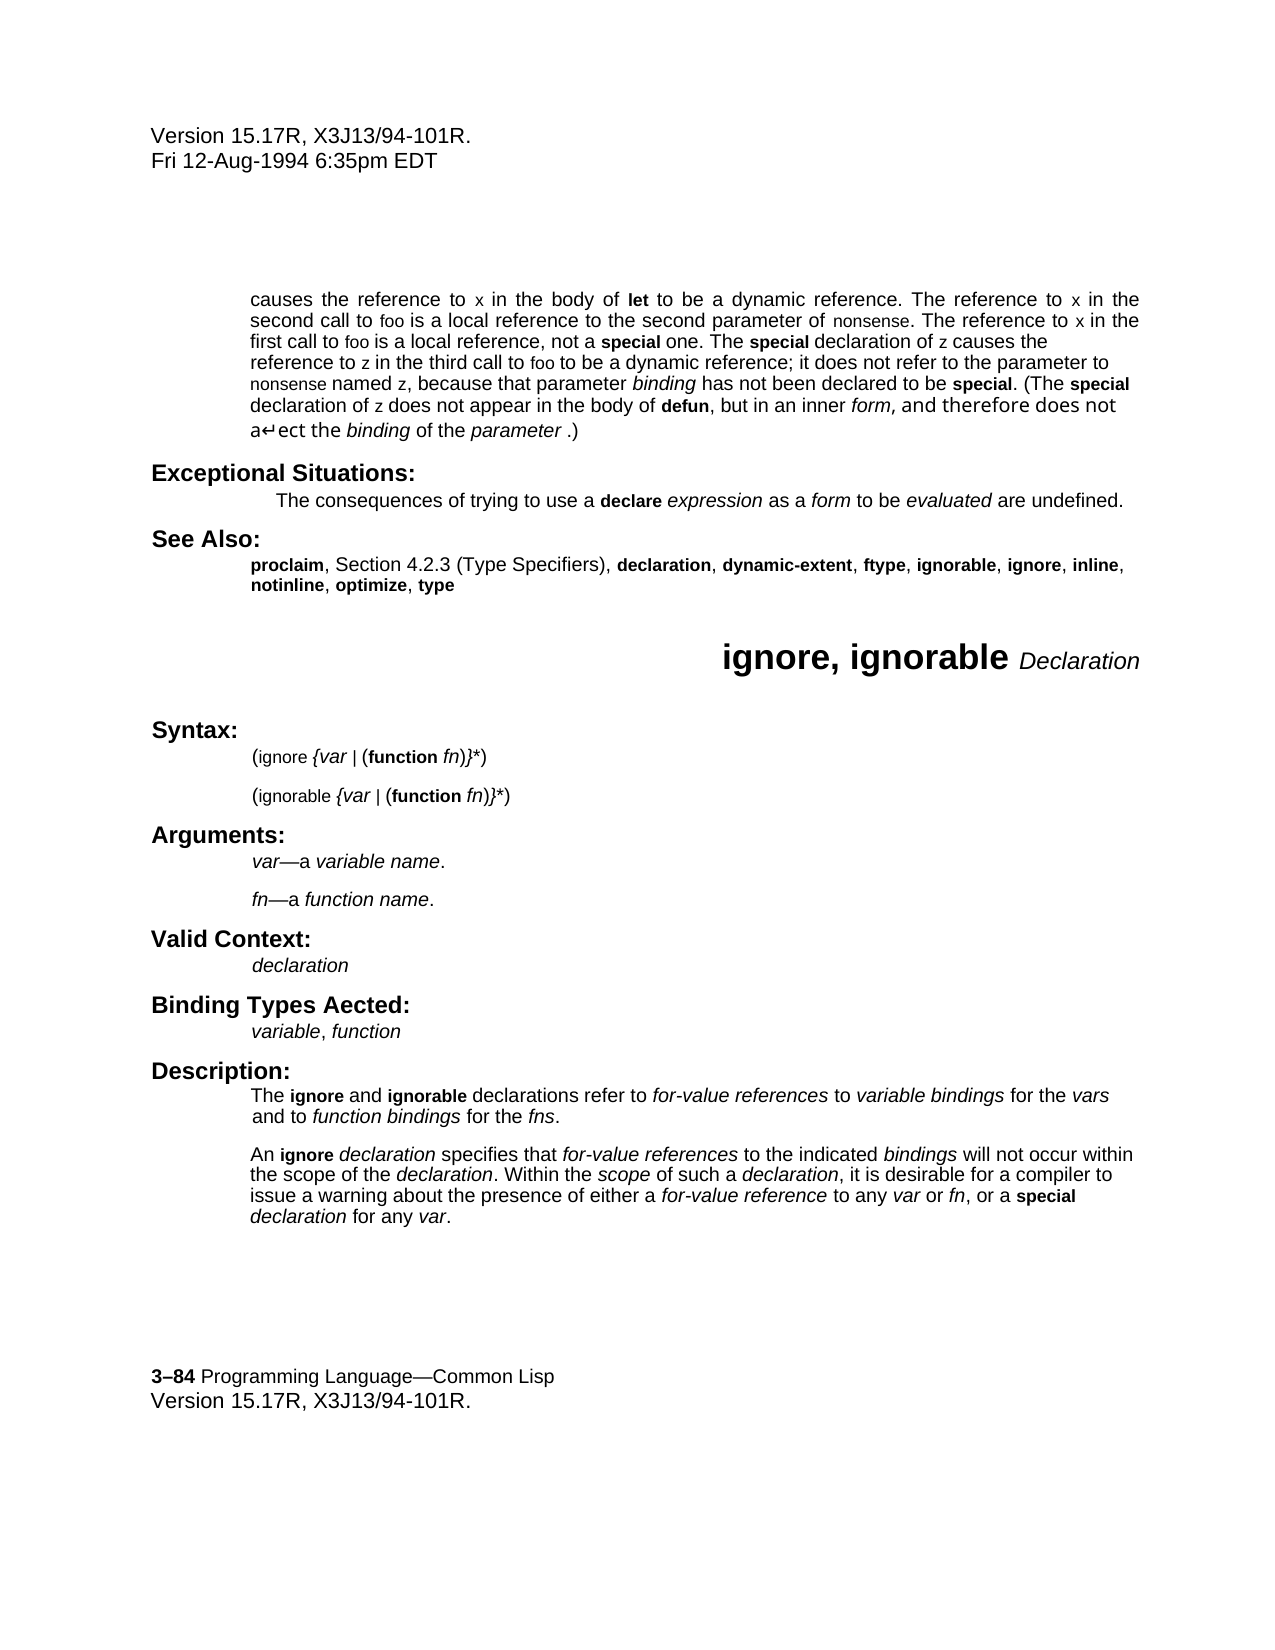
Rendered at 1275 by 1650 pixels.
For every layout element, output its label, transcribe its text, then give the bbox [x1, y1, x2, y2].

text var—a variable name. [252, 850, 1150, 873]
text Version 15.17R, X3J13/94-101R. [150, 123, 1150, 148]
text See Also: [152, 525, 1150, 553]
text Fri 12-Aug-1994 6:35pm EDT [151, 148, 1150, 173]
text The ignore and ignorable declarations refer to for-value references to variable bindings for the vars and to function bindings for the fns. [250, 1086, 1127, 1128]
text Binding Types Aected: [151, 991, 1150, 1018]
text 3–84 Programming Language—Common Lisp [151, 1365, 1150, 1388]
text variable, function [251, 1020, 1150, 1043]
text proclaim, Section 4.2.3 (Type Specifiers), declaration, dynamic-extent, ftype, ignorable, ignore, inline, notinline, optimize, type [250, 554, 1145, 596]
text Syntax: [152, 716, 1150, 743]
text Exceptional Situations: [151, 459, 1150, 486]
text declaration [252, 954, 1150, 977]
text Description: [151, 1057, 1150, 1084]
text (ignorable {var | (function fn)}*) [252, 784, 1150, 807]
text An ignore declaration specifies that for-value references to the indicated bindings will not occur within the scope of the declaration. Within the scope of such a declaration, it is desirable for a compiler to issue a warning about the presence of either a for-value reference to any var or fn, or a special declaration for any var. [250, 1144, 1146, 1227]
text Version 15.17R, X3J13/94-101R. [150, 1388, 1150, 1413]
text Valid Context: [151, 924, 1150, 952]
text Arguments: [151, 821, 1150, 848]
text fn—a function name. [252, 888, 1150, 911]
text (ignore {var | (function fn)}*) [252, 745, 1150, 768]
text ignore, ignorable Declaration [150, 636, 1140, 677]
text reference to z in the third call to foo to be a dynamic reference; it does not refer to the parameter to nonsense named z, because that parameter binding has not been declared to be special. (The special declaration of z does not appear in the body of defun, but in an inner form, and therefore does not a↵ect the binding of the parameter .) [250, 353, 1145, 443]
text causes the reference to x in the body of let to be a dynamic reference. The reference to x in the second call to foo is a local reference to the second parameter of nonsense. The reference to x in the first call to foo is a local reference, not a special one. The special declaration of z causes the [250, 290, 1140, 352]
text The consequences of trying to use a declare expression as a form to be evaluated are undefined. [150, 488, 1124, 511]
